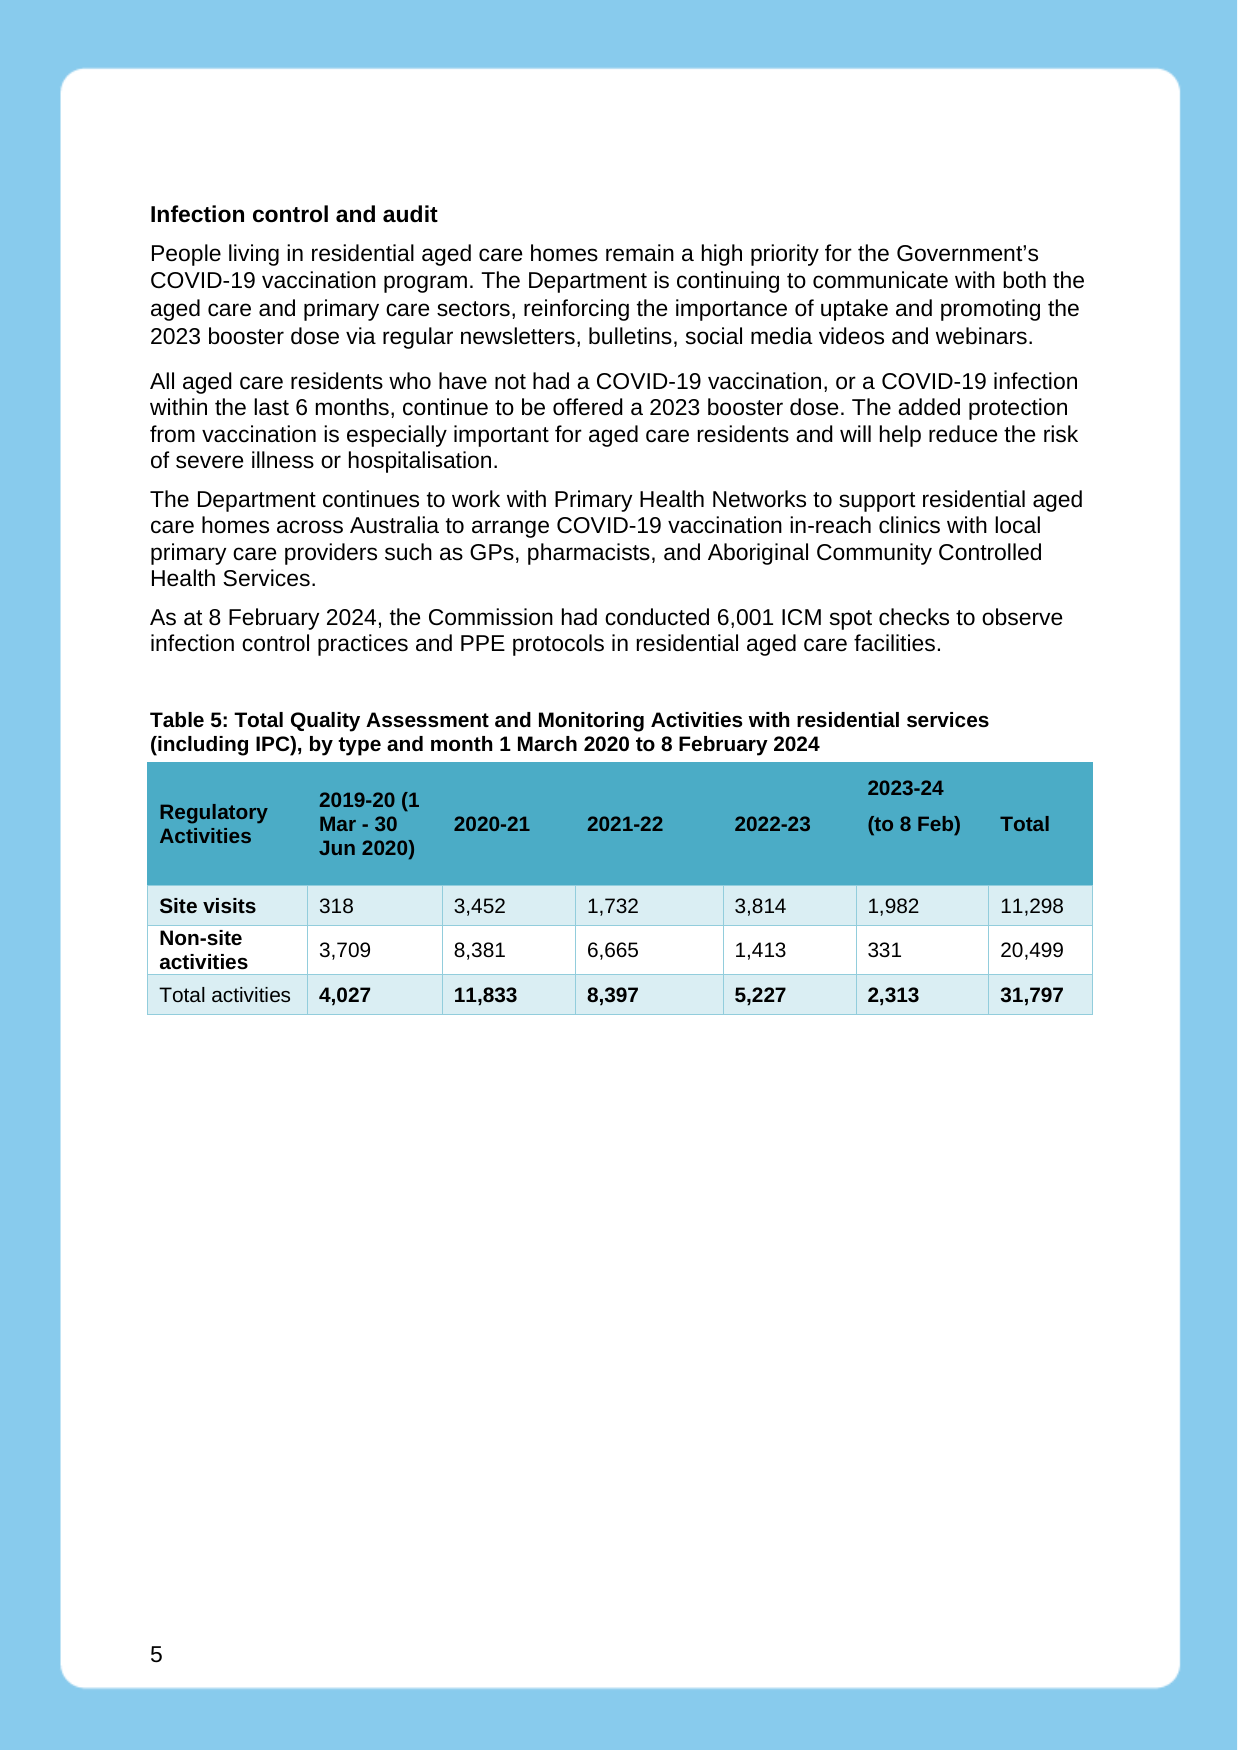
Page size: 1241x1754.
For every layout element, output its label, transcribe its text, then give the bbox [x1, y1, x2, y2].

text All aged care residents who have not had a COVID-19 vaccination, or a COVID-19 infection within the last 6 months, continue to be offered a 2023 booster dose. The added protection from vaccination is especially important for aged care residents and will help reduce the risk of severe illness or hospitalisation. [150, 368, 1090, 473]
text As at 8 February 2024, the Commission had conducted 6,001 ICM spot checks to observe infection control practices and PPE protocols in residential aged care facilities. [150, 604, 1090, 656]
table_cell 1,413 [724, 926, 856, 974]
table_header 2023-24 (to 8 Feb) [857, 763, 988, 885]
table_header 2020-21 [443, 763, 575, 885]
subtitle Infection control and audit [150, 201, 1090, 227]
table_cell 5,227 [724, 975, 856, 1014]
picture [0, 0, 1238, 1750]
table_cell Site visits [148, 886, 307, 925]
table_cell 331 [857, 926, 988, 974]
table_cell 3,709 [308, 926, 442, 974]
table_cell 31,797 [989, 975, 1092, 1014]
table_cell 11,298 [989, 886, 1092, 925]
table_cell 1,982 [857, 886, 988, 925]
table_cell 20,499 [989, 926, 1092, 974]
table_header 2022-23 [724, 763, 856, 885]
table_header 2021-22 [576, 763, 723, 885]
table_cell 1,732 [576, 886, 723, 925]
table_header Total [989, 763, 1092, 885]
text The Department continues to work with Primary Health Networks to support residential aged care homes across Australia to arrange COVID-19 vaccination in-reach clinics with local primary care providers such as GPs, pharmacists, and Aboriginal Community Controlled Health Services. [150, 486, 1090, 591]
table_cell 8,397 [576, 975, 723, 1014]
table_cell 4,027 [308, 975, 442, 1014]
table_cell 318 [308, 886, 442, 925]
table_cell 8,381 [443, 926, 575, 974]
table_cell 3,452 [443, 886, 575, 925]
table_header 2019-20 (1 Mar - 30 Jun 2020) [308, 763, 442, 885]
table_cell 11,833 [443, 975, 575, 1014]
table_cell Non-site activities [148, 926, 307, 974]
table_cell 3,814 [724, 886, 856, 925]
table_cell 2,313 [857, 975, 988, 1014]
text People living in residential aged care homes remain a high priority for the Government’s COVID-19 vaccination program. The Department is continuing to communicate with both the aged care and primary care sectors, reinforcing the importance of uptake and promoting the 2023 booster dose via regular newsletters, bulletins, social media videos and webinars. [150, 239, 1090, 350]
table_cell 6,665 [576, 926, 723, 974]
table_cell Total activities [148, 975, 307, 1014]
text Table 5: Total Quality Assessment and Monitoring Activities with residential services (including IPC), by type and month 1 March 2020 to 8 February 2024 [150, 708, 1090, 756]
table_header Regulatory Activities [148, 763, 307, 885]
